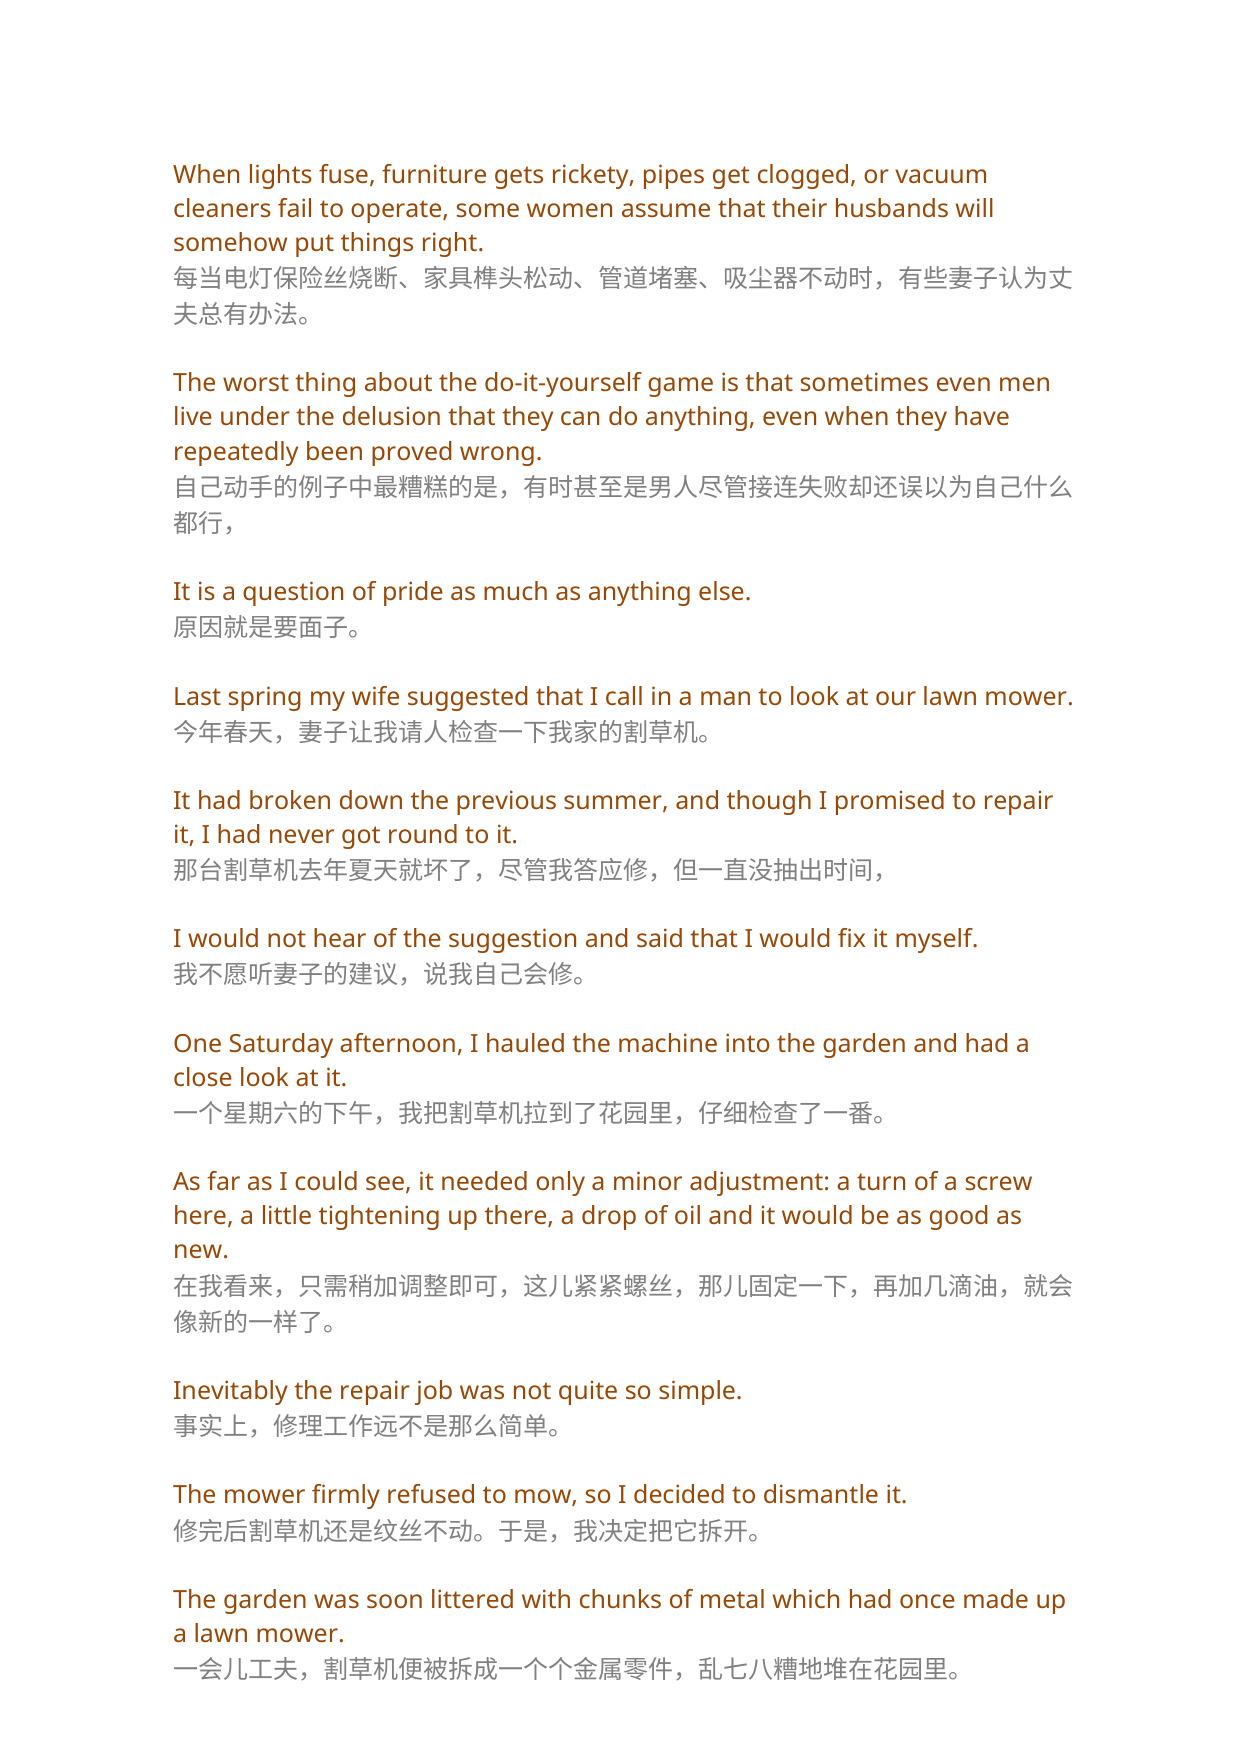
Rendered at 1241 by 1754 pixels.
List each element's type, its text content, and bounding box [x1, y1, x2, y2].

text One Saturday afternoon, I hauled the machine into the garden and had a close look at it. [173, 1025, 1076, 1093]
text 一个星期六的下午，我把割草机拉到了花园里，仔细检查了一番。 [173, 1093, 1076, 1130]
text 每当电灯保险丝烧断、家具榫头松动、管道堵塞、吸尘器不动时，有些妻子认为丈夫总有办法。 [173, 258, 1076, 331]
text The worst thing about the do-it-yourself game is that sometimes even men live under the delusion that they can do anything, even when they have repeatedly been proved wrong. [173, 365, 1076, 467]
text I would not hear of the suggestion and said that I would fix it myself. [173, 921, 1076, 955]
text 自己动手的例子中最糟糕的是，有时甚至是男人尽管接连失败却还误以为自己什么都行， [173, 467, 1076, 540]
text 我不愿听妻子的建议，说我自己会修。 [173, 955, 1076, 991]
text Inevitably the repair job was not quite so simple. [173, 1372, 1076, 1407]
text It is a question of pride as much as anything else. [173, 574, 1076, 608]
text 在我看来，只需稍加调整即可，这儿紧紧螺丝，那儿固定一下，再加几滴油，就会像新的一样了。 [173, 1266, 1076, 1338]
text 修完后割草机还是纹丝不动。于是，我决定把它拆开。 [173, 1511, 1076, 1547]
text 事实上，修理工作远不是那么简单。 [173, 1407, 1076, 1443]
text As far as I could see, it needed only a minor adjustment: a turn of a screw here, a little tightening up there, a drop of oil and it would be as good as new. [173, 1164, 1076, 1266]
text The garden was soon littered with chunks of metal which had once made up a lawn mower. [173, 1581, 1076, 1649]
text Last spring my wife suggested that I call in a man to look at our lawn mower. [173, 678, 1076, 712]
text 今年春天，妻子让我请人检查一下我家的割草机。 [173, 712, 1076, 748]
text The mower firmly refused to mow, so I decided to dismantle it. [173, 1477, 1076, 1511]
text It had broken down the previous summer, and though I promised to repair it, I had never got round to it. [173, 782, 1076, 851]
text 原因就是要面子。 [173, 608, 1076, 644]
text 一会儿工夫，割草机便被拆成一个个金属零件，乱七八糟地堆在花园里。 [173, 1649, 1076, 1686]
text When lights fuse, furniture gets rickety, pipes get clogged, or vacuum cleaners fail to operate, some women assume that their husbands will somehow put things right. [173, 156, 1076, 258]
text 那台割草机去年夏天就坏了，尽管我答应修，但一直没抽出时间， [173, 851, 1076, 887]
